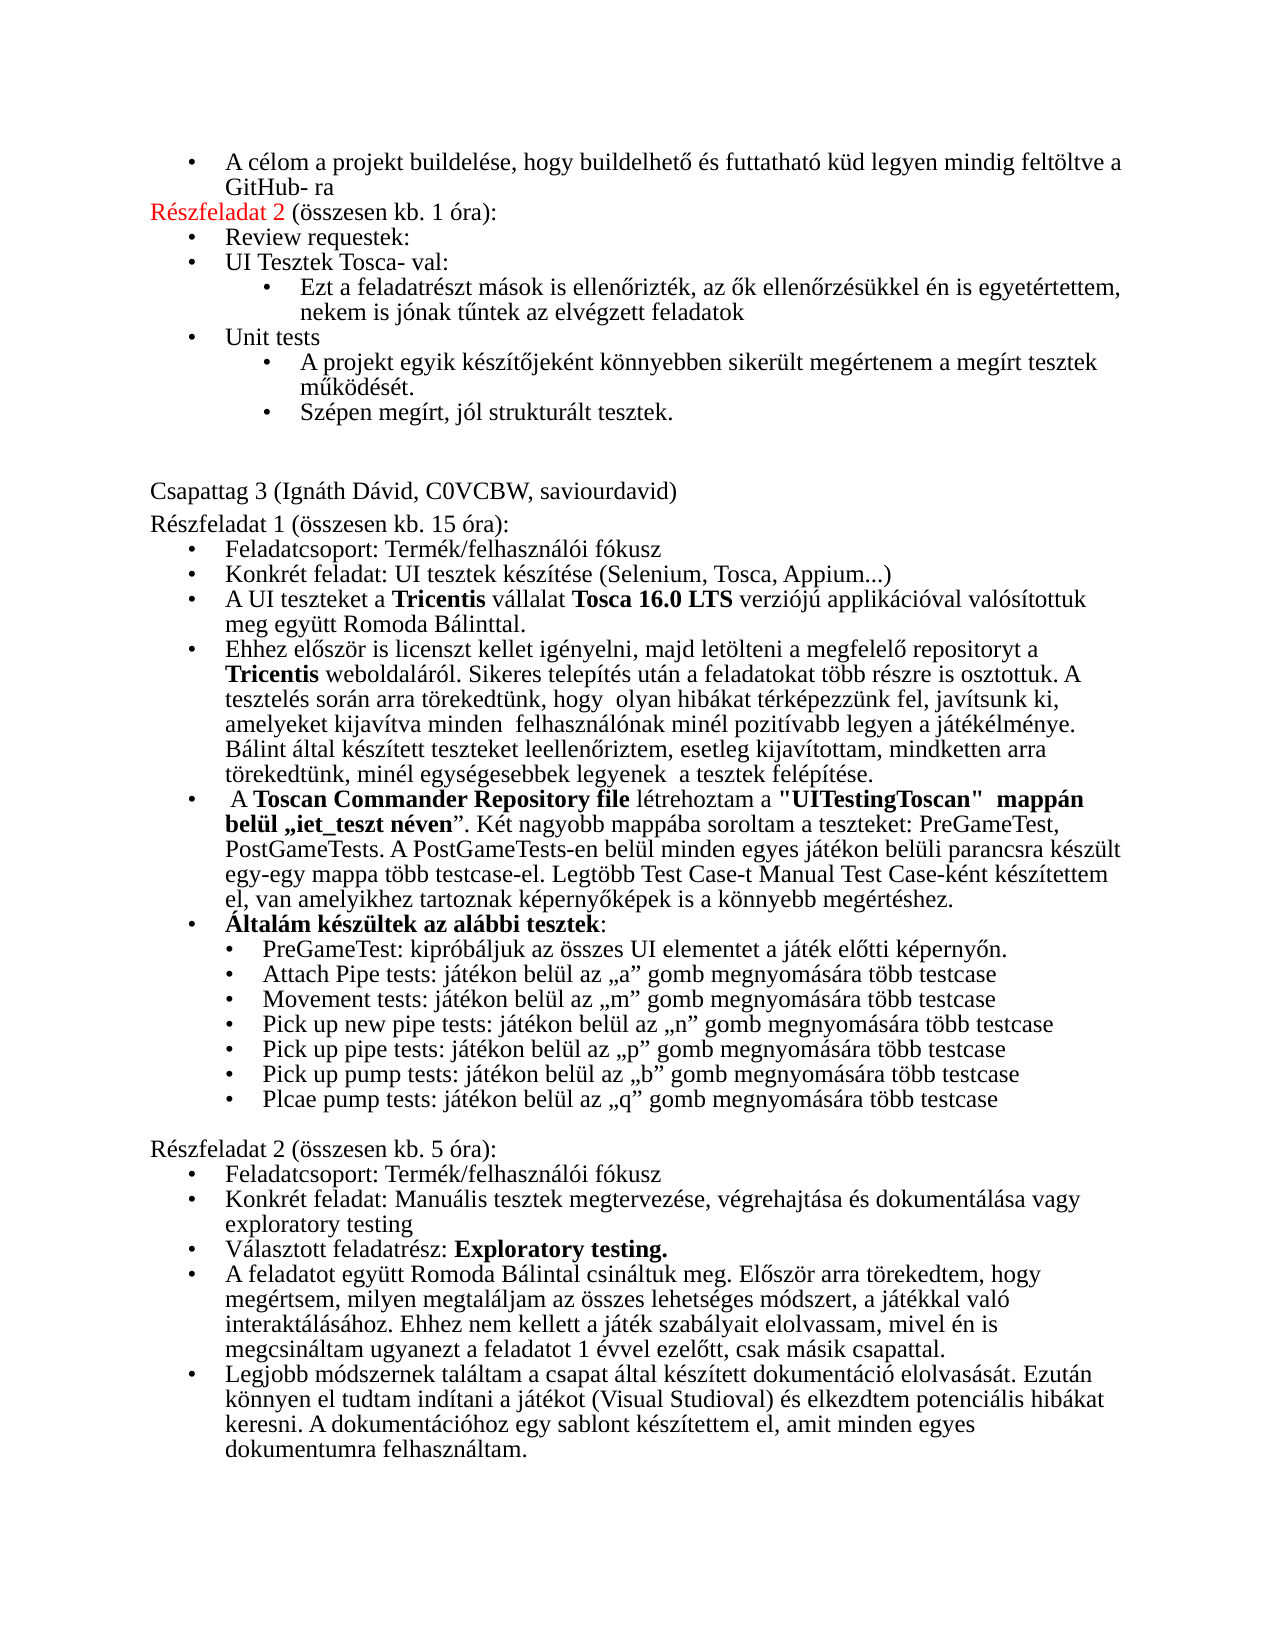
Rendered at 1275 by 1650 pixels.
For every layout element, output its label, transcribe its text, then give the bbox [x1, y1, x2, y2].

list A célom a projekt buildelése, hogy buildelhető és futtatható küd legyen mindig feltöltve a GitHub- ra [187, 150, 1125, 200]
list PreGameTest: kipróbáljuk az összes UI elementet a játék előtti képernyőn. [225, 937, 1125, 962]
list Ezt a feladatrészt mások is ellenőrizték, az ők ellenőrzésükkel én is egyetértettem, nekem is jónak tűntek az elvégzett feladatok [262, 275, 1125, 325]
text Csapattag 3 (Ignáth Dávid, C0VCBW, saviourdavid) [150, 479, 1125, 504]
list Pick up new pipe tests: játékon belül az „n” gomb megnyomására több testcase [225, 1012, 1125, 1037]
list Unit tests [187, 325, 1125, 350]
text Részfeladat 2 (összesen kb. 1 óra): [150, 200, 1125, 225]
text Részfeladat 2 (összesen kb. 5 óra): [150, 1137, 1125, 1162]
list Szépen megírt, jól strukturált tesztek. [262, 400, 1125, 425]
list A projekt egyik készítőjeként könnyebben sikerült megértenem a megírt tesztek működését. [262, 350, 1125, 400]
list Konkrét feladat: Manuális tesztek megtervezése, végrehajtása és dokumentálása vagy exploratory testing [187, 1187, 1125, 1237]
list Pick up pump tests: játékon belül az „b” gomb megnyomására több testcase [225, 1062, 1125, 1087]
list A feladatot együtt Romoda Bálintal csináltuk meg. Először arra törekedtem, hogy megértsem, milyen megtaláljam az összes lehetséges módszert, a játékkal való interaktálásához. Ehhez nem kellett a játék szabályait elolvassam, mivel én is megcsináltam ugyanezt a feladatot 1 évvel ezelőtt, csak másik csapattal. [187, 1262, 1125, 1362]
list Movement tests: játékon belül az „m” gomb megnyomására több testcase [225, 987, 1125, 1012]
list Konkrét feladat: UI tesztek készítése (Selenium, Tosca, Appium...) [187, 562, 1125, 587]
list Feladatcsoport: Termék/felhasználói fókusz [187, 537, 1125, 562]
list UI Tesztek Tosca- val: [187, 250, 1125, 275]
list Legjobb módszernek találtam a csapat által készített dokumentáció elolvasását. Ezután könnyen el tudtam indítani a játékot (Visual Studioval) és elkezdtem potenciális hibákat keresni. A dokumentációhoz egy sablont készítettem el, amit minden egyes dokumentumra felhasználtam. [187, 1362, 1125, 1462]
list Általám készültek az alábbi tesztek: [187, 912, 1125, 937]
list Attach Pipe tests: játékon belül az „a” gomb megnyomására több testcase [225, 962, 1125, 987]
list A UI teszteket a Tricentis vállalat Tosca 16.0 LTS verziójú applikációval valósítottuk meg együtt Romoda Bálinttal. [187, 587, 1125, 637]
text Részfeladat 1 (összesen kb. 15 óra): [150, 512, 1125, 537]
list Ehhez először is licenszt kellet igényelni, majd letölteni a megfelelő repositoryt a Tricentis weboldaláról. Sikeres telepítés után a feladatokat több részre is osztottuk. A tesztelés során arra törekedtünk, hogy olyan hibákat térképezzünk fel, javítsunk ki, amelyeket kijavítva minden felhasználónak minél pozitívabb legyen a játékélménye. Bálint által készített teszteket leellenőriztem, esetleg kijavítottam, mindketten arra törekedtünk, minél egységesebbek legyenek a tesztek felépítése. [187, 637, 1125, 787]
list A Toscan Commander Repository file létrehoztam a "UITestingToscan" mappán belül „iet_teszt néven”. Két nagyobb mappába soroltam a teszteket: PreGameTest, PostGameTests. A PostGameTests-en belül minden egyes játékon belüli parancsra készült egy-egy mappa több testcase-el. Legtöbb Test Case-t Manual Test Case-ként készítettem el, van amelyikhez tartoznak képernyőképek is a könnyebb megértéshez. [187, 787, 1125, 912]
list Feladatcsoport: Termék/felhasználói fókusz [187, 1162, 1125, 1187]
list Plcae pump tests: játékon belül az „q” gomb megnyomására több testcase [225, 1087, 1125, 1112]
list Választott feladatrész: Exploratory testing. [187, 1237, 1125, 1262]
list Review requestek: [187, 225, 1125, 250]
list Pick up pipe tests: játékon belül az „p” gomb megnyomására több testcase [225, 1037, 1125, 1062]
